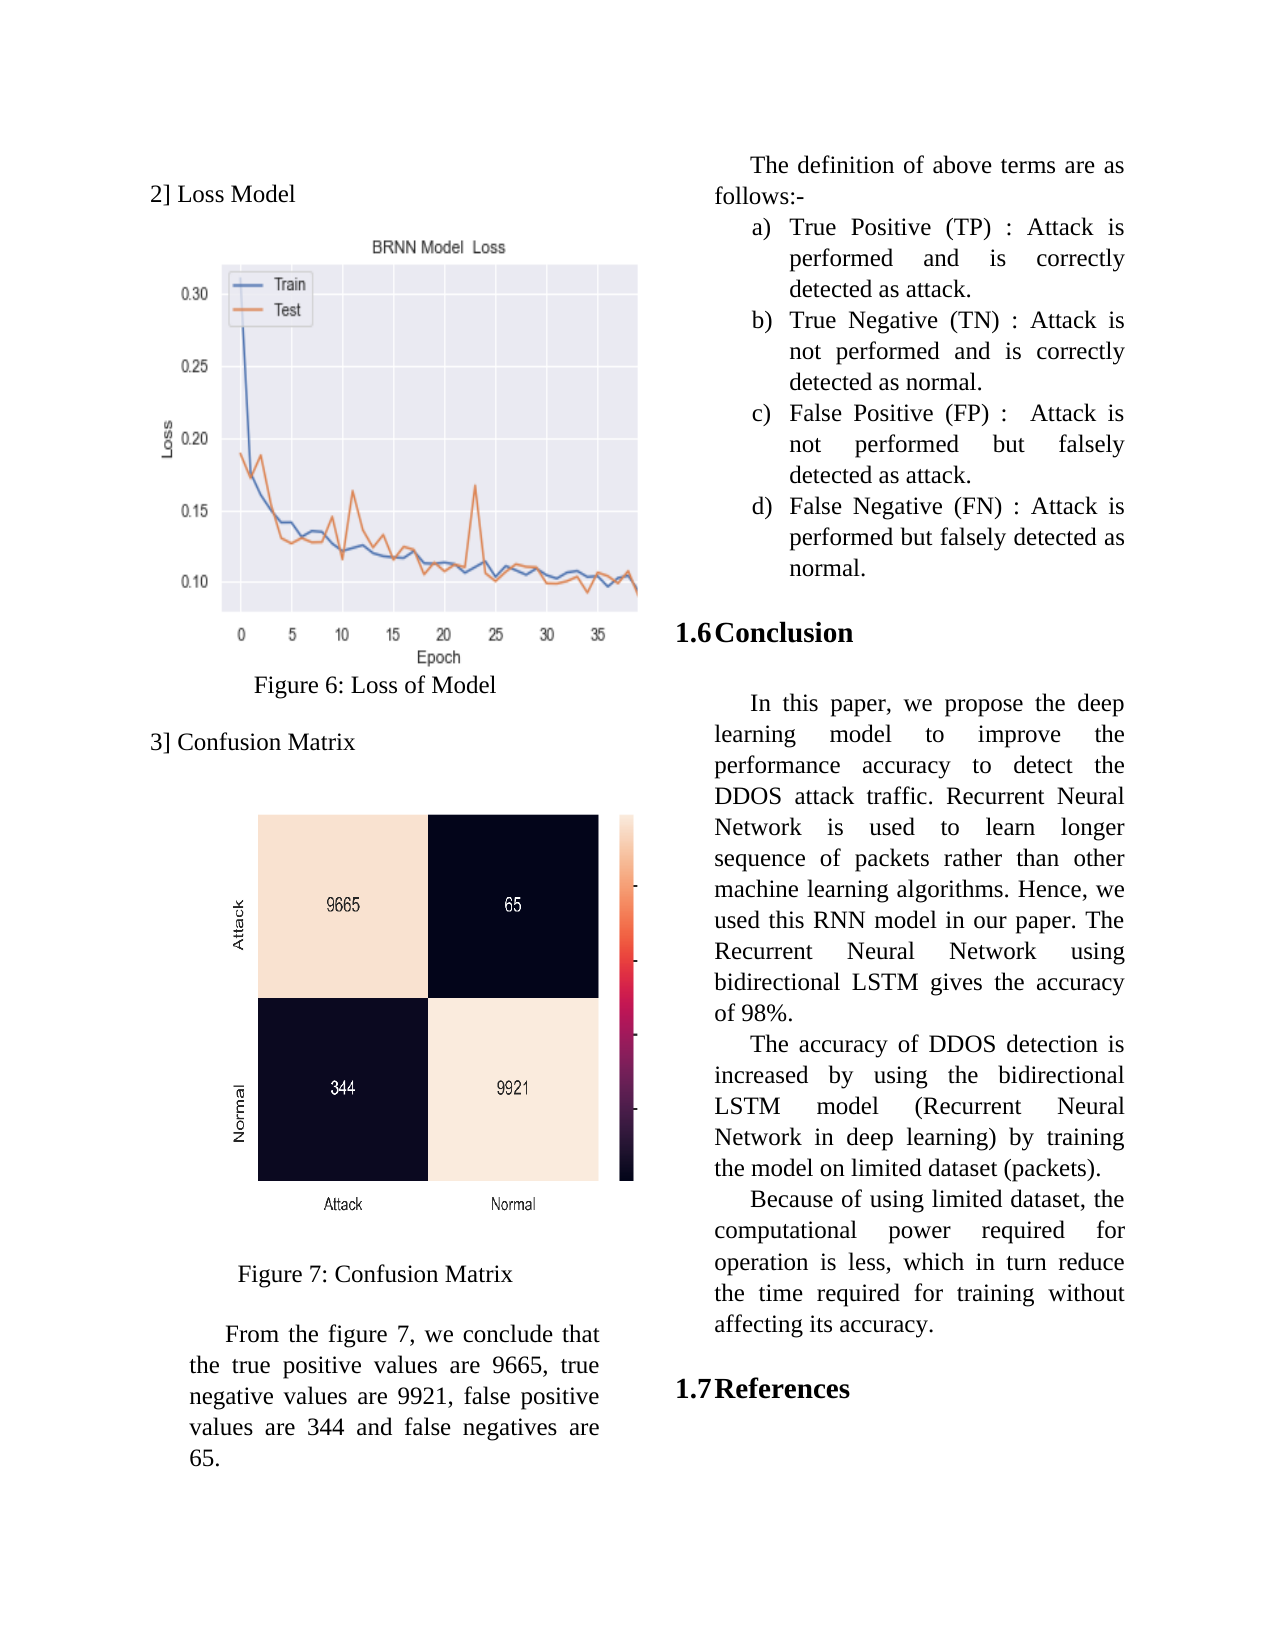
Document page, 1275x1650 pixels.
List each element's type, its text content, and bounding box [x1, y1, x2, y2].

list References [675, 1371, 1125, 1404]
list True Positive (TP) : Attack is performed and is correctly detected as attack. [752, 212, 1125, 303]
text 2] Loss Model [150, 179, 600, 207]
picture [150, 207, 638, 670]
list True Negative (TN) : Attack is not performed and is correctly detected as normal. [752, 305, 1125, 396]
list From the figure 7, we conclude that the true positive values are 9665, true negative values are 9921, false positive values are 344 and false negatives are 65. [189, 1319, 600, 1472]
text Figure 6: Loss of Model [150, 670, 600, 699]
list The accuracy of DDOS detection is increased by using the bidirectional LSTM model (Recurrent Neural Network in deep learning) by training the model on limited dataset (packets). [714, 1029, 1125, 1182]
list In this paper, we propose the deep learning model to improve the performance accuracy to detect the DDOS attack traffic. Recurrent Neural Network is used to learn longer sequence of packets rather than other machine learning algorithms. Hence, we used this RNN model in our paper. The Recurrent Neural Network using bidirectional LSTM gives the accuracy of 98%. [714, 688, 1125, 1027]
list Because of using limited dataset, the computational power required for operation is less, which in turn reduce the time required for training without affecting its accuracy. [714, 1184, 1125, 1337]
list Conclusion [675, 616, 1125, 649]
text 3] Confusion Matrix [150, 727, 600, 756]
text Figure 7: Confusion Matrix [150, 1259, 600, 1288]
picture [189, 756, 638, 1241]
list False Negative (FN) : Attack is performed but falsely detected as normal. [752, 491, 1125, 582]
list The definition of above terms are as follows:- [714, 150, 1125, 210]
list False Positive (FP) : Attack is not performed but falsely detected as attack. [752, 398, 1125, 489]
